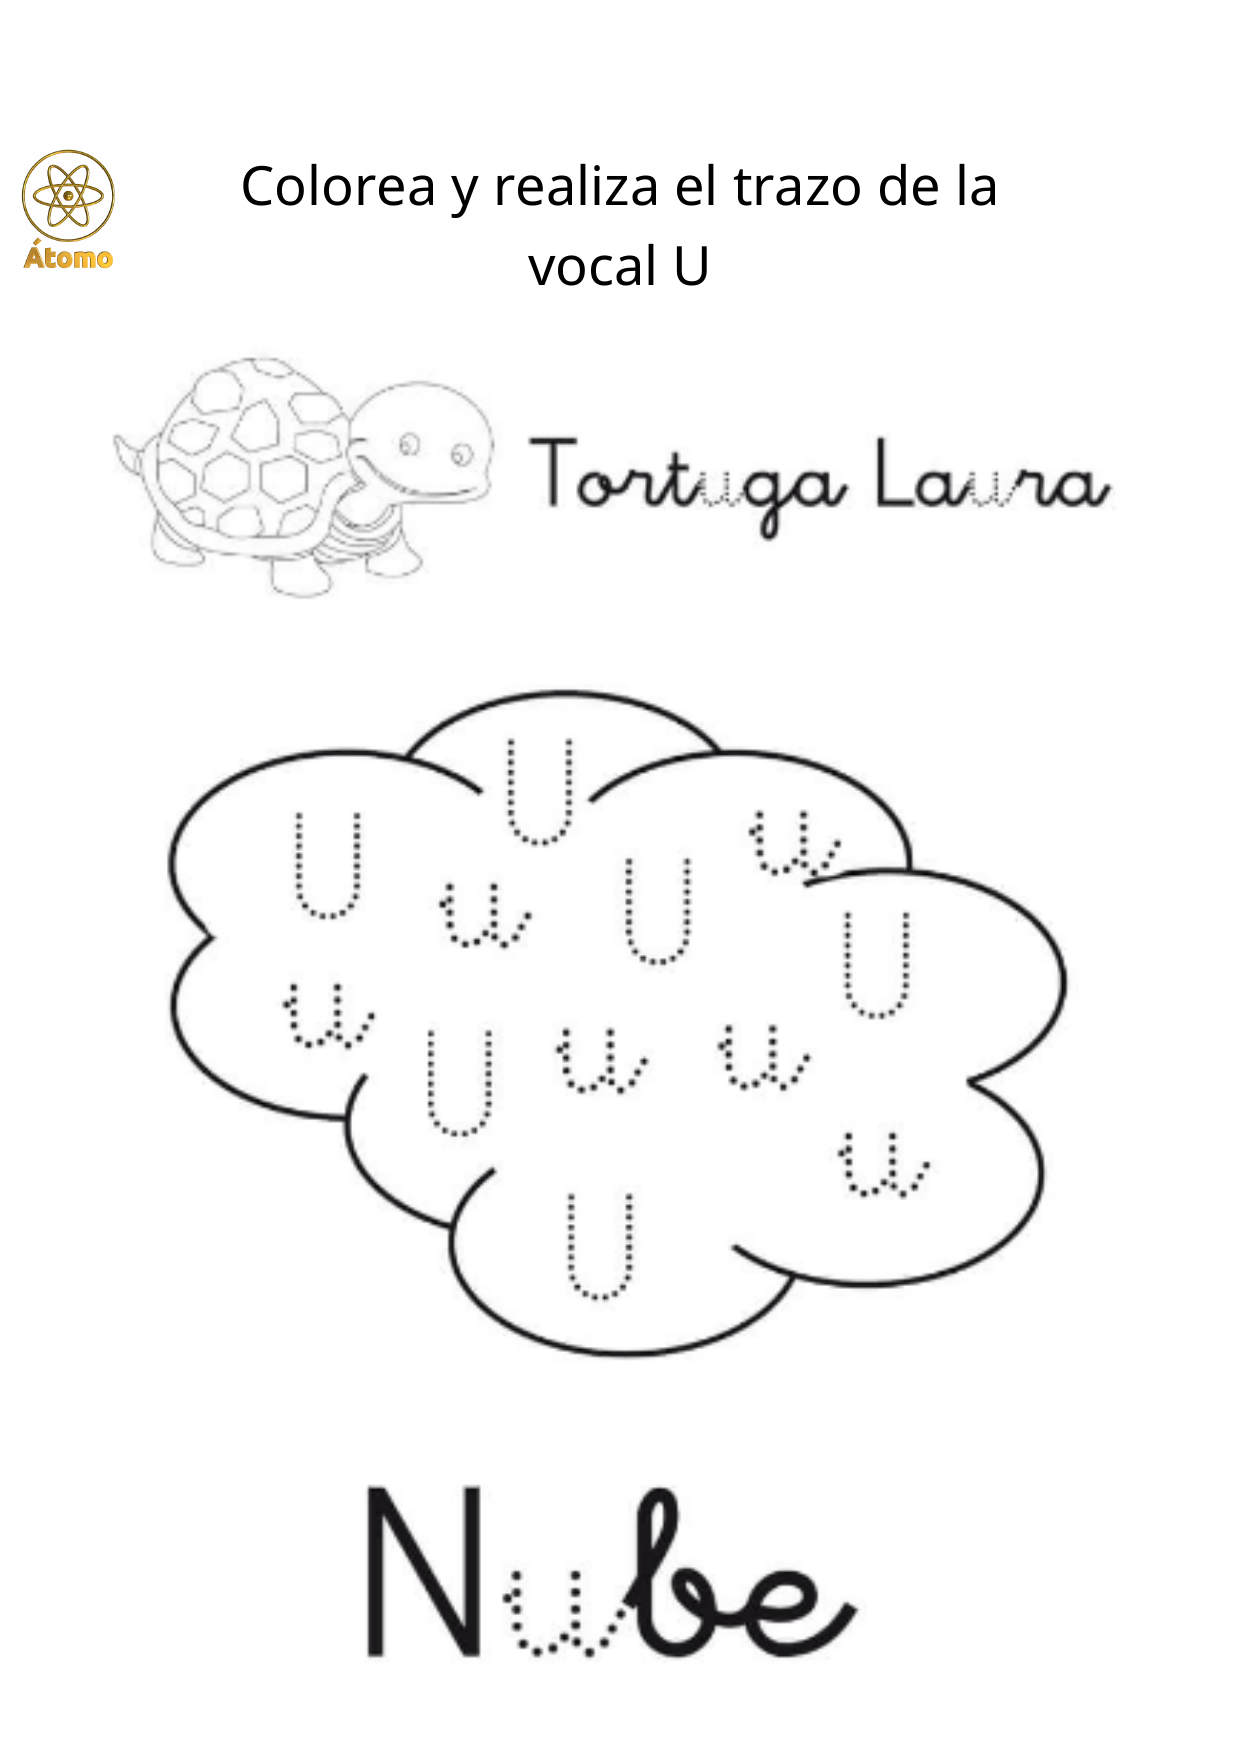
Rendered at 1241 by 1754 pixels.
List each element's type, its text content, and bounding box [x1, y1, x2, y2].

picture [15, 147, 121, 270]
picture [40, 339, 1185, 1718]
text Colorea y realiza el trazo de la vocal U [177, 148, 1063, 301]
